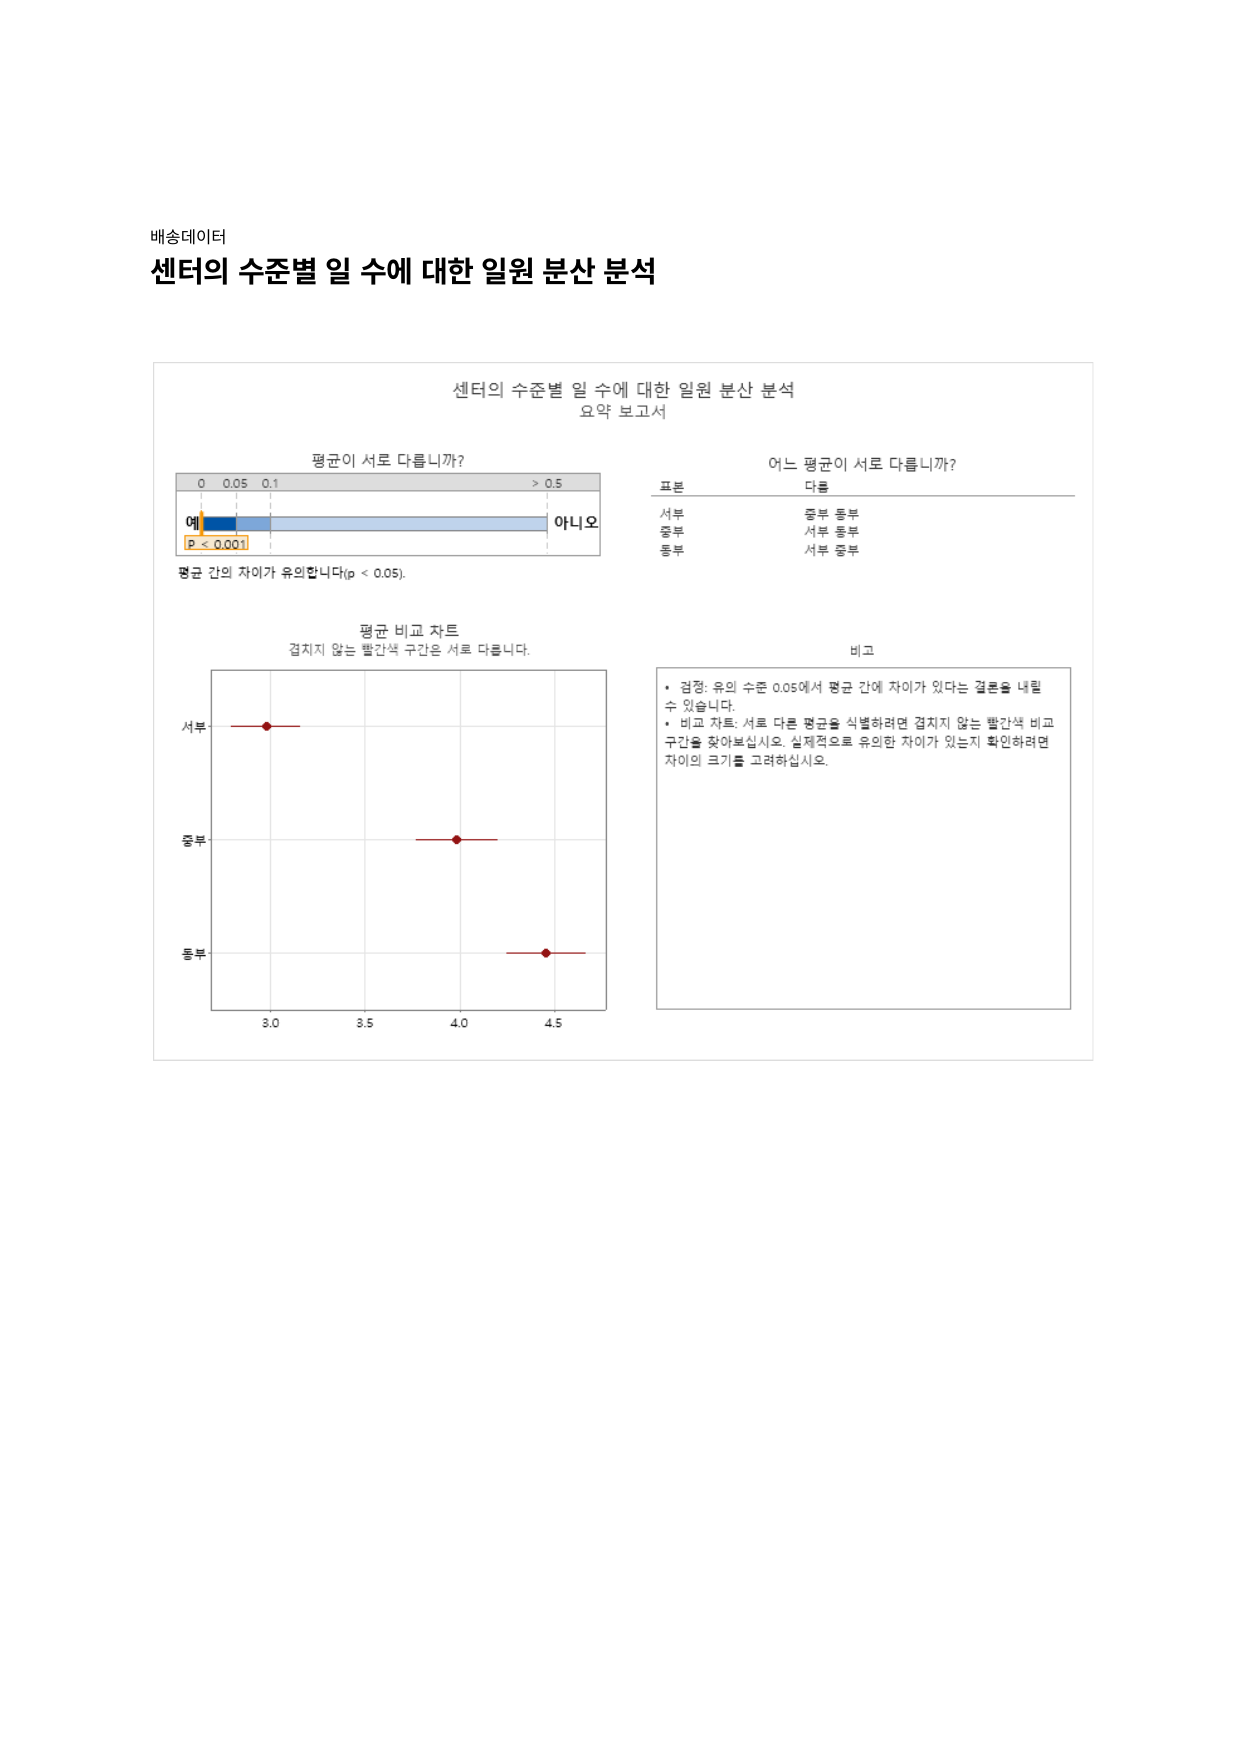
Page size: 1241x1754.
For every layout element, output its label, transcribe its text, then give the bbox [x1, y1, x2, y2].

picture [153, 362, 1094, 1061]
text 센터의 수준별 일 수에 대한 일원 분산 분석 [150, 249, 1078, 291]
text 배송데이터 [150, 224, 1090, 249]
